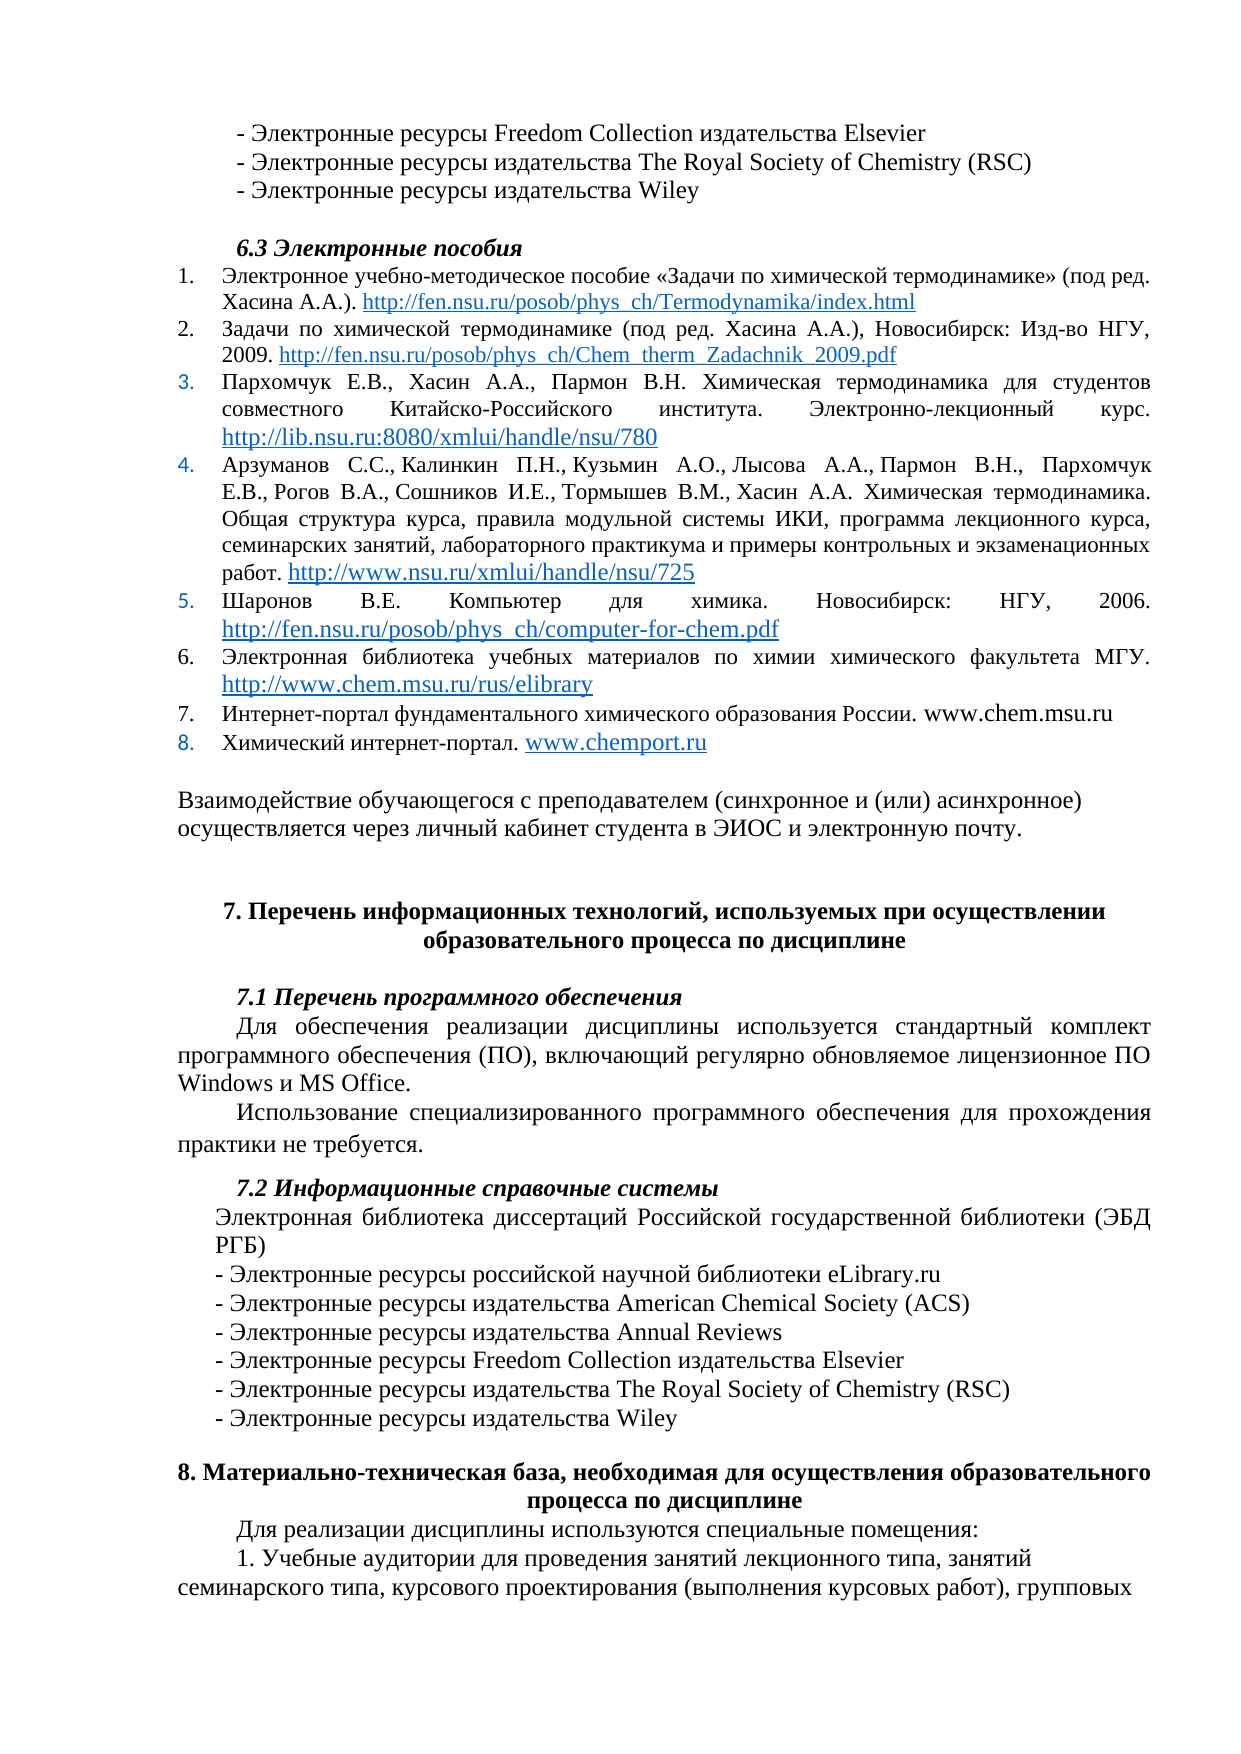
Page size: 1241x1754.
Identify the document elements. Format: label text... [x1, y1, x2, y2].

text - Электронные ресурсы издательства Wiley [236, 176, 1152, 204]
text - Электронные ресурсы российской научной библиотеки eLibrary.ru [215, 1259, 1152, 1288]
list Арзуманов С.С., Калинкин П.Н., Кузьмин А.О., Лысова А.А., Пармон В.Н., Пархомчук Е.В., Рогов В.А., Сошников И.Е., Тормышев В.М., Хасин А.А. Химическая термодинамика. Общая структура курса, правила модульной системы ИКИ, программа лекционного курса, семинарских занятий, лабораторного практикума и примеры контрольных и экзаменационных работ. http://www.nsu.ru/xmlui/handle/nsu/725 [177, 450, 1152, 586]
list Электронное учебно-методическое пособие «Задачи по химической термодинамике» (под ред. Хасина А.А.). http://fen.nsu.ru/posob/phys_ch/Termodynamika/index.html [177, 262, 1152, 314]
list Интернет-портал фундаментального химического образования России. www.chem.msu.ru [177, 698, 1152, 727]
list Задачи по химической термодинамике (под ред. Хасина А.А.), Новосибирск: Изд-во НГУ, 2009. http://fen.nsu.ru/posob/phys_ch/Chem_therm_Zadachnik_2009.pdf [177, 314, 1152, 367]
list Пархомчук Е.В., Хасин А.А., Пармон В.Н. Химическая термодинамика для студентов совместного Китайско-Российского института. Электронно-лекционный курс. http://lib.nsu.ru:8080/xmlui/handle/nsu/780 [177, 367, 1152, 450]
text - Электронные ресурсы издательства The Royal Society of Chemistry (RSC) [236, 147, 1152, 176]
subtitle 7. Перечень информационных технологий, используемых при осуществлении образовательного процесса по дисциплине [177, 896, 1152, 953]
text Использование специализированного программного обеспечения для прохождения практики не требуется. [177, 1097, 1152, 1157]
text 7.1 Перечень программного обеспечения [177, 982, 1152, 1011]
text Электронная библиотека диссертаций Российской государственной библиотеки (ЭБД РГБ) [215, 1202, 1152, 1259]
text - Электронные ресурсы издательства American Chemical Society (ACS) [215, 1288, 1152, 1317]
list Химический интернет-портал. www.chemport.ru [177, 727, 1152, 756]
subtitle 8. Материально-техническая база, необходимая для осуществления образовательного процесса по дисциплине [177, 1457, 1152, 1514]
text 7.2 Информационные справочные системы [236, 1173, 1152, 1202]
text - Электронные ресурсы издательства The Royal Society of Chemistry (RSC) [215, 1374, 1152, 1403]
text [177, 1543, 1152, 1600]
text - Электронные ресурсы Freedom Collection издательства Elsevier [236, 118, 1152, 147]
list Электронная библиотека учебных материалов по химии химического факультета МГУ. http://www.chem.msu.ru/rus/elibrary [177, 643, 1152, 698]
text - Электронные ресурсы издательства Wiley [215, 1403, 1152, 1432]
text Для обеспечения реализации дисциплины используется стандартный комплект программного обеспечения (ПО), включающий регулярно обновляемое лицензионное ПО Windows и MS Office. [177, 1011, 1152, 1097]
text - Электронные ресурсы издательства Annual Reviews [215, 1317, 1152, 1345]
text - Электронные ресурсы Freedom Collection издательства Elsevier [215, 1345, 1152, 1374]
list Шаронов В.Е. Компьютер для химика. Новосибирск: НГУ, 2006. http://fen.nsu.ru/posob/phys_ch/computer-for-chem.pdf [177, 586, 1152, 643]
text Для реализации дисциплины используются специальные помещения: [177, 1514, 1152, 1543]
text 6.3 Электронные пособия [177, 233, 1152, 262]
text Взаимодействие обучающегося с преподавателем (синхронное и (или) асинхронное) осуществляется через личный кабинет студента в ЭИОС и электронную почту. [177, 785, 1152, 842]
